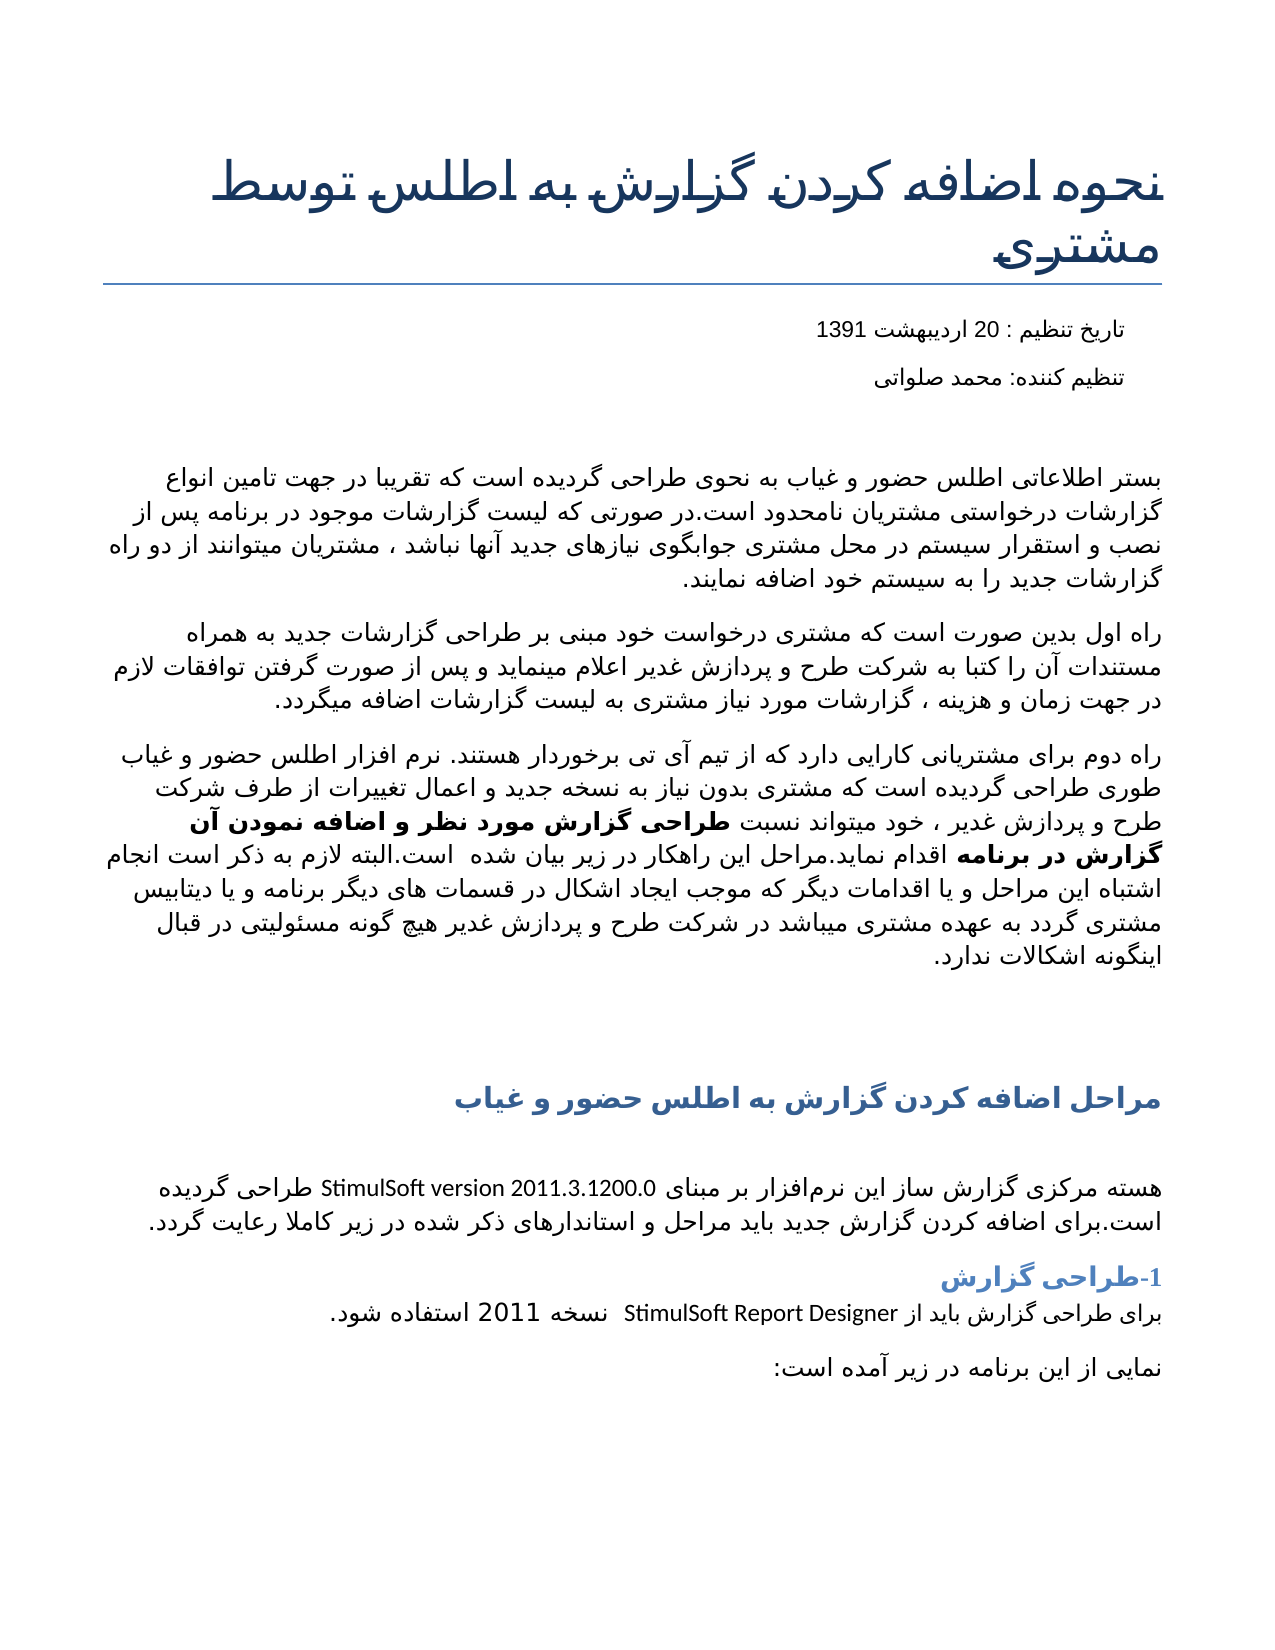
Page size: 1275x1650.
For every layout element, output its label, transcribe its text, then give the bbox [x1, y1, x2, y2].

text راه دوم برای مشتریانی کارایی دارد که از تیم آی تی برخوردار هستند. نرم افزار اطلس حضور و غیاب طوری طراحی گردیده است که مشتری بدون نیاز به نسخه جدید و اعمال تغییرات از طرف شرکت طرح و پردازش غدیر ، خود میتواند نسبت طراحی گزارش مورد نظر و اضافه نمودن آن گزارش در برنامه اقدام نماید.مراحل این راهکار در زیر بیان شده است.البته لازم به ذکر است انجام اشتباه این مراحل و یا اقدامات دیگر که موجب ایجاد اشکال در قسمات های دیگر برنامه و یا دیتابیس مشتری گردد به عهده مشتری میباشد در شرکت طرح و پردازش غدیر هیچ گونه مسئولیتی در قبال اینگونه اشکالات ندارد. [103, 740, 1162, 971]
text برای طراحی گزارش باید از StimulSoft Report Designer نسخه 2011 استفاده شود. [103, 1297, 1162, 1328]
title نحوه اضافه کردن گزارش به اطلس توسط مشتری [103, 150, 1162, 283]
text نمایی از این برنامه در زیر آمده است: [103, 1353, 1162, 1382]
subtitle مراحل اضافه کردن گزارش به اطلس حضور و غیاب [103, 1081, 1162, 1114]
text بستر اطلاعاتی اطلس حضور و غیاب به نحوی طراحی گردیده است که تقریبا در جهت تامین انواع گزارشات درخواستی مشتریان نامحدود است.در صورتی که لیست گزارشات موجود در برنامه پس از نصب و استقرار سیستم در محل مشتری جوابگوی نیازهای جدید آنها نباشد ، مشتریان میتوانند از دو راه گزارشات جدید را به سیستم خود اضافه نمایند. [103, 464, 1162, 593]
text تنظیم کننده: محمد صلواتی [103, 363, 1125, 390]
text هسته مرکزی گزارش ساز این نرم‌افزار بر مبنای StimulSoft version 2011.3.1200.0 طراحی گردیده است.برای اضافه کردن گزارش جدید باید مراحل و استاندارهای ذکر شده در زیر کاملا رعایت گردد. [103, 1172, 1162, 1236]
subtitle 1-طراحی گزارش [103, 1262, 1162, 1293]
text راه اول بدین صورت است که مشتری درخواست خود مبنی بر طراحی گزارشات جدید به همراه مستندات آن را کتبا به شرکت طرح و پردازش غدیر اعلام مینماید و پس از صورت گرفتن توافقات لازم در جهت زمان و هزینه ، گزارشات مورد نیاز مشتری به لیست گزارشات اضافه میگردد. [103, 619, 1162, 715]
text تاریخ تنظیم : 20 اردیبهشت 1391 [103, 316, 1125, 343]
